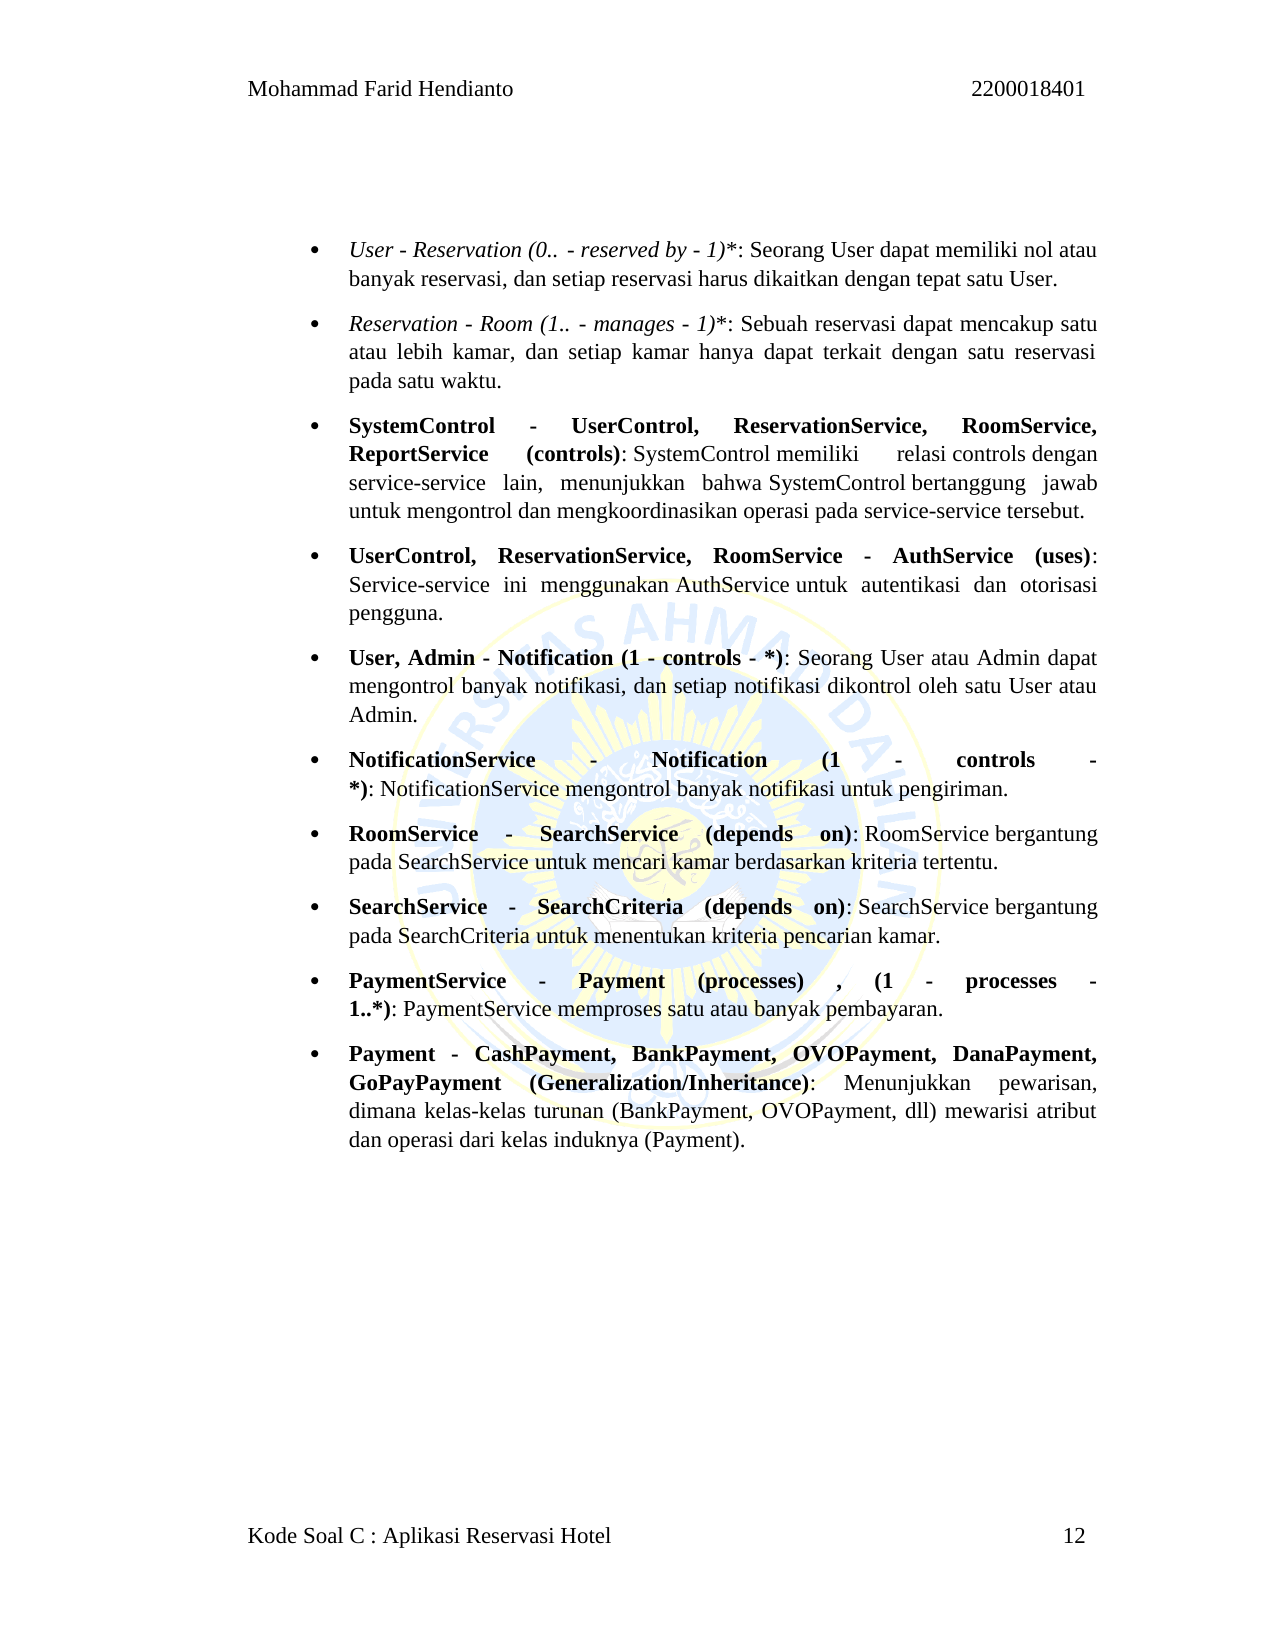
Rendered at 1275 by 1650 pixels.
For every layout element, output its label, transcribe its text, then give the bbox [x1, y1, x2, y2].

list Reservation - Room (1.. - manages - 1)*: Sebuah reservasi dapat mencakup satu atau lebih kamar, dan setiap kamar hanya dapat terkait dengan satu reservasi pada satu waktu. [311, 310, 1098, 393]
list PaymentService - Payment (processes) , (1 - processes - 1..*): PaymentService memproses satu atau banyak pembayaran. [311, 967, 1098, 1022]
list RoomService - SearchService (depends on): RoomService bergantung pada SearchService untuk mencari kamar berdasarkan kriteria tertentu. [311, 820, 1098, 874]
list User - Reservation (0.. - reserved by - 1)*: Seorang User dapat memiliki nol atau banyak reservasi, dan setiap reservasi harus dikaitkan dengan tepat satu User. [311, 236, 1098, 291]
list UserControl, ReservationService, RoomService - AuthService (uses): Service-service ini menggunakan AuthService untuk autentikasi dan otorisasi pengguna. [311, 542, 1098, 625]
list NotificationService - Notification (1 - controls - *): NotificationService mengontrol banyak notifikasi untuk pengiriman. [311, 746, 1098, 801]
list User, Admin - Notification (1 - controls - *): Seorang User atau Admin dapat mengontrol banyak notifikasi, dan setiap notifikasi dikontrol oleh satu User atau Admin. [311, 644, 1098, 727]
list SearchService - SearchCriteria (depends on): SearchService bergantung pada SearchCriteria untuk menentukan kriteria pencarian kamar. [311, 893, 1098, 948]
list SystemControl - UserControl, ReservationService, RoomService, ReportService (controls): SystemControl memiliki relasi controls dengan service-service lain, menunjukkan bahwa SystemControl bertanggung jawab untuk mengontrol dan mengkoordinasikan operasi pada service-service tersebut. [311, 412, 1098, 523]
list Payment - CashPayment, BankPayment, OVOPayment, DanaPayment, GoPayPayment (Generalization/Inheritance): Menunjukkan pewarisan, dimana kelas-kelas turunan (BankPayment, OVOPayment, dll) mewarisi atribut dan operasi dari kelas induknya (Payment). [311, 1040, 1098, 1152]
